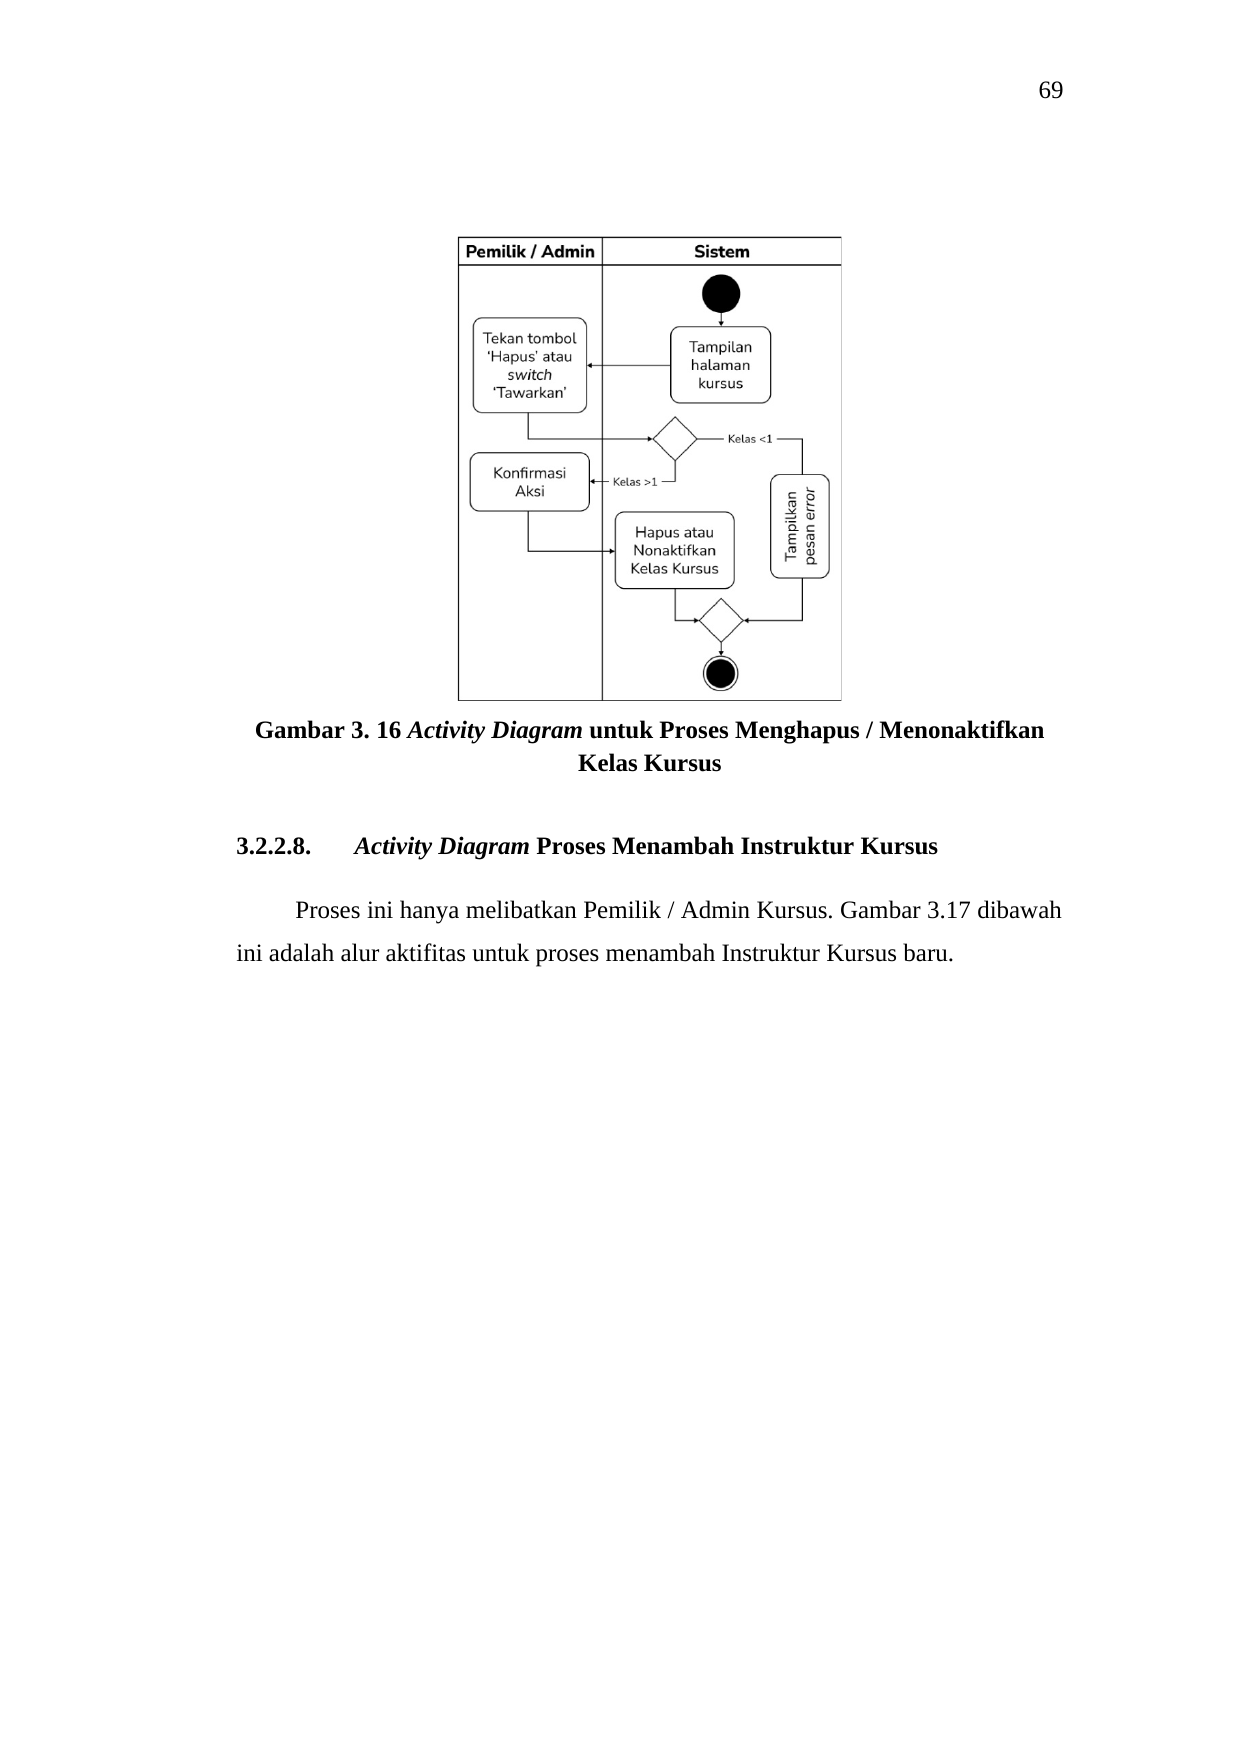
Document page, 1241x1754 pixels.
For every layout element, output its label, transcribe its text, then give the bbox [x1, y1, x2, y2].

text Gambar 3. 16 Activity Diagram untuk Proses Menghapus / Menonaktifkan Kelas Kursus [236, 715, 1063, 777]
subtitle Activity Diagram Proses Menambah Instruktur Kursus [236, 831, 1063, 860]
text Proses ini hanya melibatkan Pemilik / Admin Kursus. Gambar 3.17 dibawah ini adalah alur aktifitas untuk proses menambah Instruktur Kursus baru. [236, 895, 1063, 967]
picture [457, 236, 842, 701]
